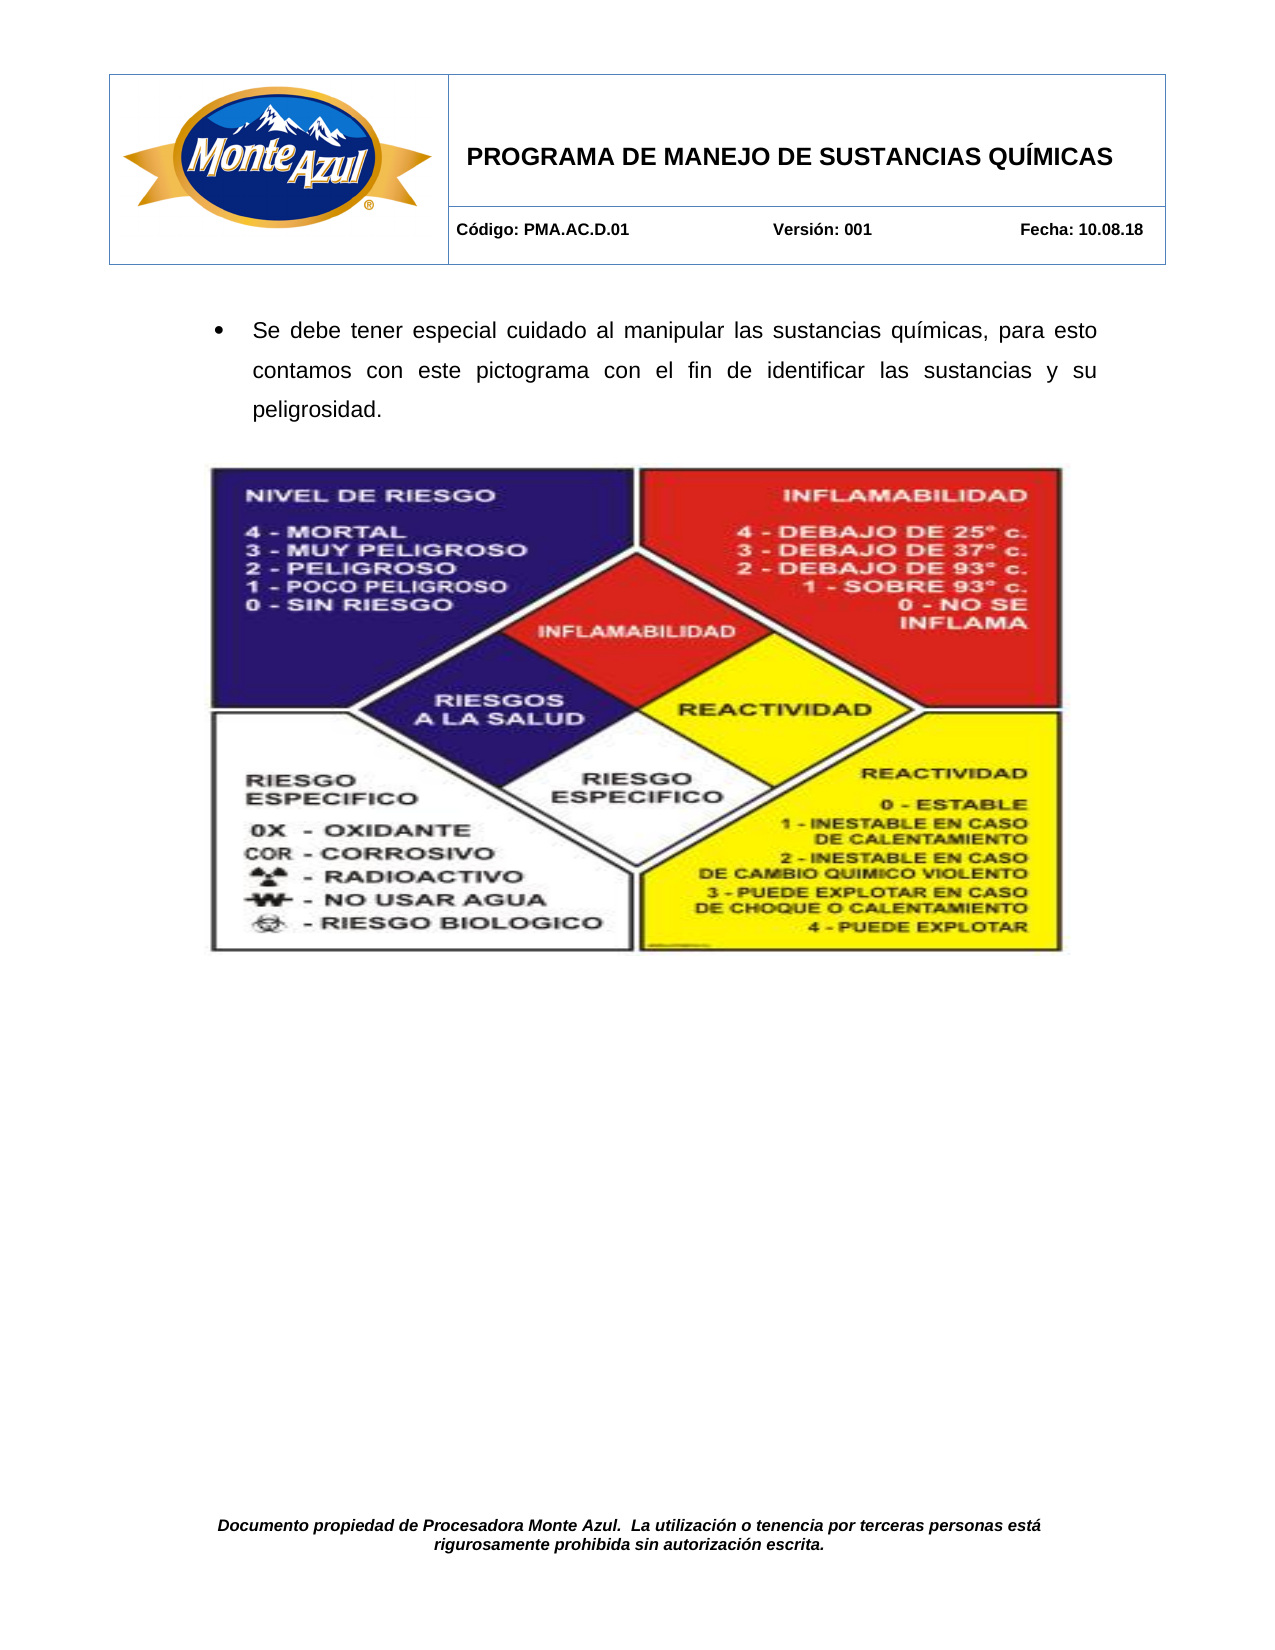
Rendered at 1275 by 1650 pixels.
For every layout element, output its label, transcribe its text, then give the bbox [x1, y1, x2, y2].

picture [201, 463, 1069, 953]
picture [117, 78, 437, 236]
list Se debe tener especial cuidado al manipular las sustancias químicas, para esto contamos con este pictograma con el fin de identificar las sustancias y su peligrosidad. [215, 317, 1098, 423]
